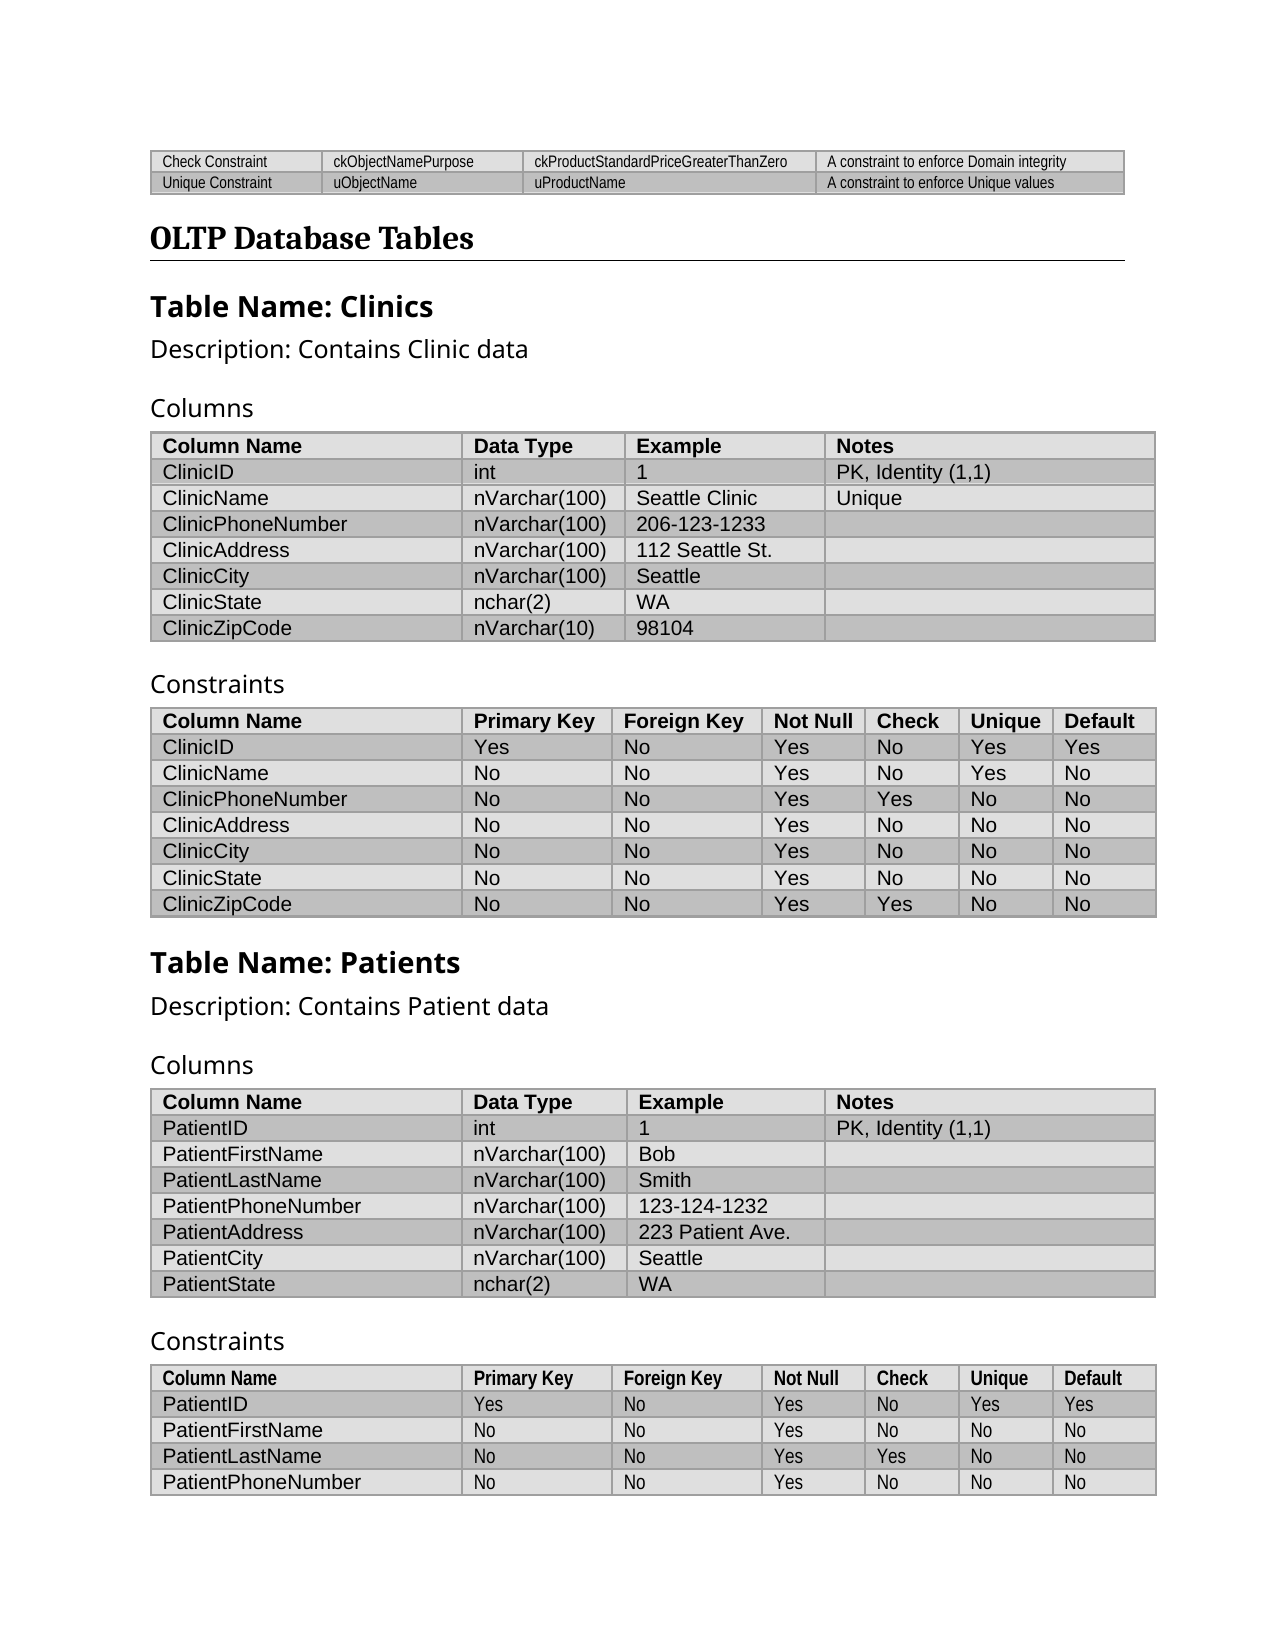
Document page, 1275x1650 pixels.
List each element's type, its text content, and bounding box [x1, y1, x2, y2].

table_cell Seattle [626, 564, 824, 588]
table_cell PatientID [152, 1116, 461, 1140]
table_cell nVarchar(100) [463, 1142, 626, 1166]
table_cell PatientLastName [152, 1444, 461, 1468]
table_cell PatientPhoneNumber [152, 1470, 461, 1494]
table_header Check [866, 709, 958, 733]
subtitle Columns [150, 1047, 1125, 1082]
table_header Unique [960, 1366, 1052, 1389]
table_header Not Null [763, 709, 864, 733]
table_cell Yes [763, 1470, 864, 1494]
table_cell No [613, 761, 761, 785]
table_cell Yes [763, 839, 864, 863]
table_cell ClinicState [152, 865, 461, 889]
table_cell nVarchar(100) [463, 1194, 626, 1218]
table_header Primary Key [463, 1366, 611, 1389]
table_cell No [960, 787, 1052, 811]
table_cell PatientCity [152, 1246, 461, 1270]
table_cell No [463, 865, 611, 889]
table_cell No [866, 813, 958, 837]
table_cell 1 [628, 1116, 824, 1140]
table_cell int [463, 460, 624, 483]
table_cell nVarchar(100) [463, 1220, 626, 1244]
text Description: Contains Clinic data [150, 332, 1125, 366]
subtitle Constraints [150, 1323, 1125, 1357]
table_cell nVarchar(100) [463, 538, 624, 562]
table_cell Yes [763, 1418, 864, 1442]
table_cell Yes [1054, 1392, 1155, 1416]
table_cell Unique Constraint [152, 173, 321, 192]
table_cell No [960, 865, 1052, 889]
table_header Notes [826, 434, 1154, 457]
table_cell WA [628, 1272, 824, 1296]
table_cell No [960, 1418, 1052, 1442]
table_cell ClinicAddress [152, 813, 461, 837]
table_cell No [1054, 891, 1155, 915]
table_cell No [463, 1418, 611, 1442]
table_cell No [1054, 761, 1155, 785]
table_header Default [1054, 709, 1155, 733]
table_cell No [960, 1470, 1052, 1494]
table_cell int [463, 1116, 626, 1140]
table_cell [826, 564, 1154, 588]
table_cell No [613, 1444, 761, 1468]
table_cell nVarchar(100) [463, 1168, 626, 1192]
table_cell ClinicID [152, 460, 461, 483]
table_cell ClinicCity [152, 839, 461, 863]
table_cell No [866, 1470, 958, 1494]
table_cell Yes [763, 891, 864, 915]
table_cell ClinicAddress [152, 538, 461, 562]
table_cell Yes [866, 787, 958, 811]
table_cell A constraint to enforce Unique values [817, 173, 1123, 192]
table_header Not Null [763, 1366, 864, 1389]
text Description: Contains Patient data [150, 988, 1125, 1022]
table_cell No [960, 1444, 1052, 1468]
table_cell No [960, 891, 1052, 915]
table_cell ClinicZipCode [152, 616, 461, 640]
table_cell ClinicID [152, 735, 461, 759]
table_cell [826, 1220, 1154, 1244]
table_cell [826, 1142, 1154, 1166]
table_cell ClinicZipCode [152, 891, 461, 915]
table_cell [826, 1168, 1154, 1192]
table_header Column Name [152, 1366, 461, 1389]
table_cell No [463, 1470, 611, 1494]
table_cell No [1054, 1470, 1155, 1494]
table_cell No [613, 839, 761, 863]
table_cell ClinicCity [152, 564, 461, 588]
table_cell nVarchar(100) [463, 512, 624, 536]
table_cell [826, 538, 1154, 562]
table_cell No [613, 787, 761, 811]
table_cell Yes [763, 735, 864, 759]
table_header Primary Key [463, 709, 611, 733]
table_cell PatientFirstName [152, 1418, 461, 1442]
table_cell PK, Identity (1,1) [826, 1116, 1154, 1140]
table_cell nVarchar(100) [463, 1246, 626, 1270]
table_cell PatientAddress [152, 1220, 461, 1244]
table_header Data Type [463, 1090, 626, 1114]
table_cell No [1054, 839, 1155, 863]
table_cell Smith [628, 1168, 824, 1192]
table_header Example [628, 1090, 824, 1114]
table_cell [826, 1246, 1154, 1270]
table_cell No [613, 813, 761, 837]
table_cell No [866, 1418, 958, 1442]
table_cell ClinicPhoneNumber [152, 787, 461, 811]
table_cell No [1054, 865, 1155, 889]
table_cell ClinicName [152, 761, 461, 785]
table_cell ClinicPhoneNumber [152, 512, 461, 536]
table_cell No [613, 1418, 761, 1442]
table_header Foreign Key [613, 709, 761, 733]
table_cell PatientID [152, 1392, 461, 1416]
table_cell 206-123-1233 [626, 512, 824, 536]
table_cell Seattle Clinic [626, 486, 824, 509]
table_header Foreign Key [613, 1366, 761, 1389]
table_cell ckProductStandardPriceGreaterThanZero [524, 152, 815, 171]
table_cell [826, 616, 1154, 640]
table_cell No [463, 813, 611, 837]
table_cell PatientLastName [152, 1168, 461, 1192]
table_cell [826, 590, 1154, 614]
table_cell 98104 [626, 616, 824, 640]
table_header Notes [826, 1090, 1154, 1114]
table_cell No [1054, 813, 1155, 837]
table_cell PK, Identity (1,1) [826, 460, 1154, 483]
table_header Default [1054, 1366, 1155, 1389]
table_cell No [613, 891, 761, 915]
table_cell Yes [763, 813, 864, 837]
table_cell 123-124-1232 [628, 1194, 824, 1218]
subtitle OLTP Database Tables [150, 219, 1125, 260]
table_cell ckObjectNamePurpose [323, 152, 522, 171]
table_cell No [463, 1444, 611, 1468]
table_cell Yes [763, 761, 864, 785]
table_cell nVarchar(100) [463, 486, 624, 509]
table_cell No [463, 787, 611, 811]
subtitle Constraints [150, 667, 1125, 701]
table_cell Yes [763, 865, 864, 889]
table_cell No [1054, 1418, 1155, 1442]
table_header Check [866, 1366, 958, 1389]
table_header Column Name [152, 434, 461, 457]
table_cell No [613, 1470, 761, 1494]
subtitle Columns [150, 391, 1125, 425]
subtitle Table Name: Patients [150, 942, 1125, 982]
table_cell PatientState [152, 1272, 461, 1296]
table_cell [826, 1194, 1154, 1218]
table_cell No [1054, 787, 1155, 811]
table_cell 112 Seattle St. [626, 538, 824, 562]
table_cell No [960, 813, 1052, 837]
table_cell A constraint to enforce Domain integrity [817, 152, 1123, 171]
table_cell [826, 1272, 1154, 1296]
table_cell Check Constraint [152, 152, 321, 171]
table_cell nchar(2) [463, 1272, 626, 1296]
table_cell Yes [763, 787, 864, 811]
table_cell Yes [960, 1392, 1052, 1416]
table_cell No [613, 865, 761, 889]
table_cell No [960, 839, 1052, 863]
table_cell No [1054, 1444, 1155, 1468]
table_cell Yes [763, 1392, 864, 1416]
subtitle Table Name: Clinics [150, 286, 1125, 326]
table_cell No [463, 839, 611, 863]
table_cell Yes [1054, 735, 1155, 759]
table_cell No [866, 1392, 958, 1416]
table_header Column Name [152, 709, 461, 733]
table_cell 223 Patient Ave. [628, 1220, 824, 1244]
table_header Column Name [152, 1090, 461, 1114]
table_cell No [866, 839, 958, 863]
table_header Data Type [463, 434, 624, 457]
table_cell Yes [866, 891, 958, 915]
table_header Example [626, 434, 824, 457]
table_cell Yes [763, 1444, 864, 1468]
table_cell PatientFirstName [152, 1142, 461, 1166]
table_cell ClinicState [152, 590, 461, 614]
table_cell No [866, 865, 958, 889]
table_cell Yes [866, 1444, 958, 1468]
table_cell No [613, 735, 761, 759]
table_cell WA [626, 590, 824, 614]
table_cell No [866, 761, 958, 785]
table_cell nchar(2) [463, 590, 624, 614]
table_cell [826, 512, 1154, 536]
table_cell nVarchar(10) [463, 616, 624, 640]
table_cell No [613, 1392, 761, 1416]
table_cell Yes [960, 761, 1052, 785]
table_cell nVarchar(100) [463, 564, 624, 588]
table_header Unique [960, 709, 1052, 733]
table_cell Yes [960, 735, 1052, 759]
table_cell No [866, 735, 958, 759]
table_cell Yes [463, 735, 611, 759]
table_cell No [463, 761, 611, 785]
table_cell PatientPhoneNumber [152, 1194, 461, 1218]
table_cell uProductName [524, 173, 815, 192]
table_cell ClinicName [152, 486, 461, 509]
table_cell Seattle [628, 1246, 824, 1270]
table_cell Yes [463, 1392, 611, 1416]
table_cell Bob [628, 1142, 824, 1166]
table_cell No [463, 891, 611, 915]
table_cell 1 [626, 460, 824, 483]
table_cell uObjectName [323, 173, 522, 192]
table_cell Unique [826, 486, 1154, 509]
